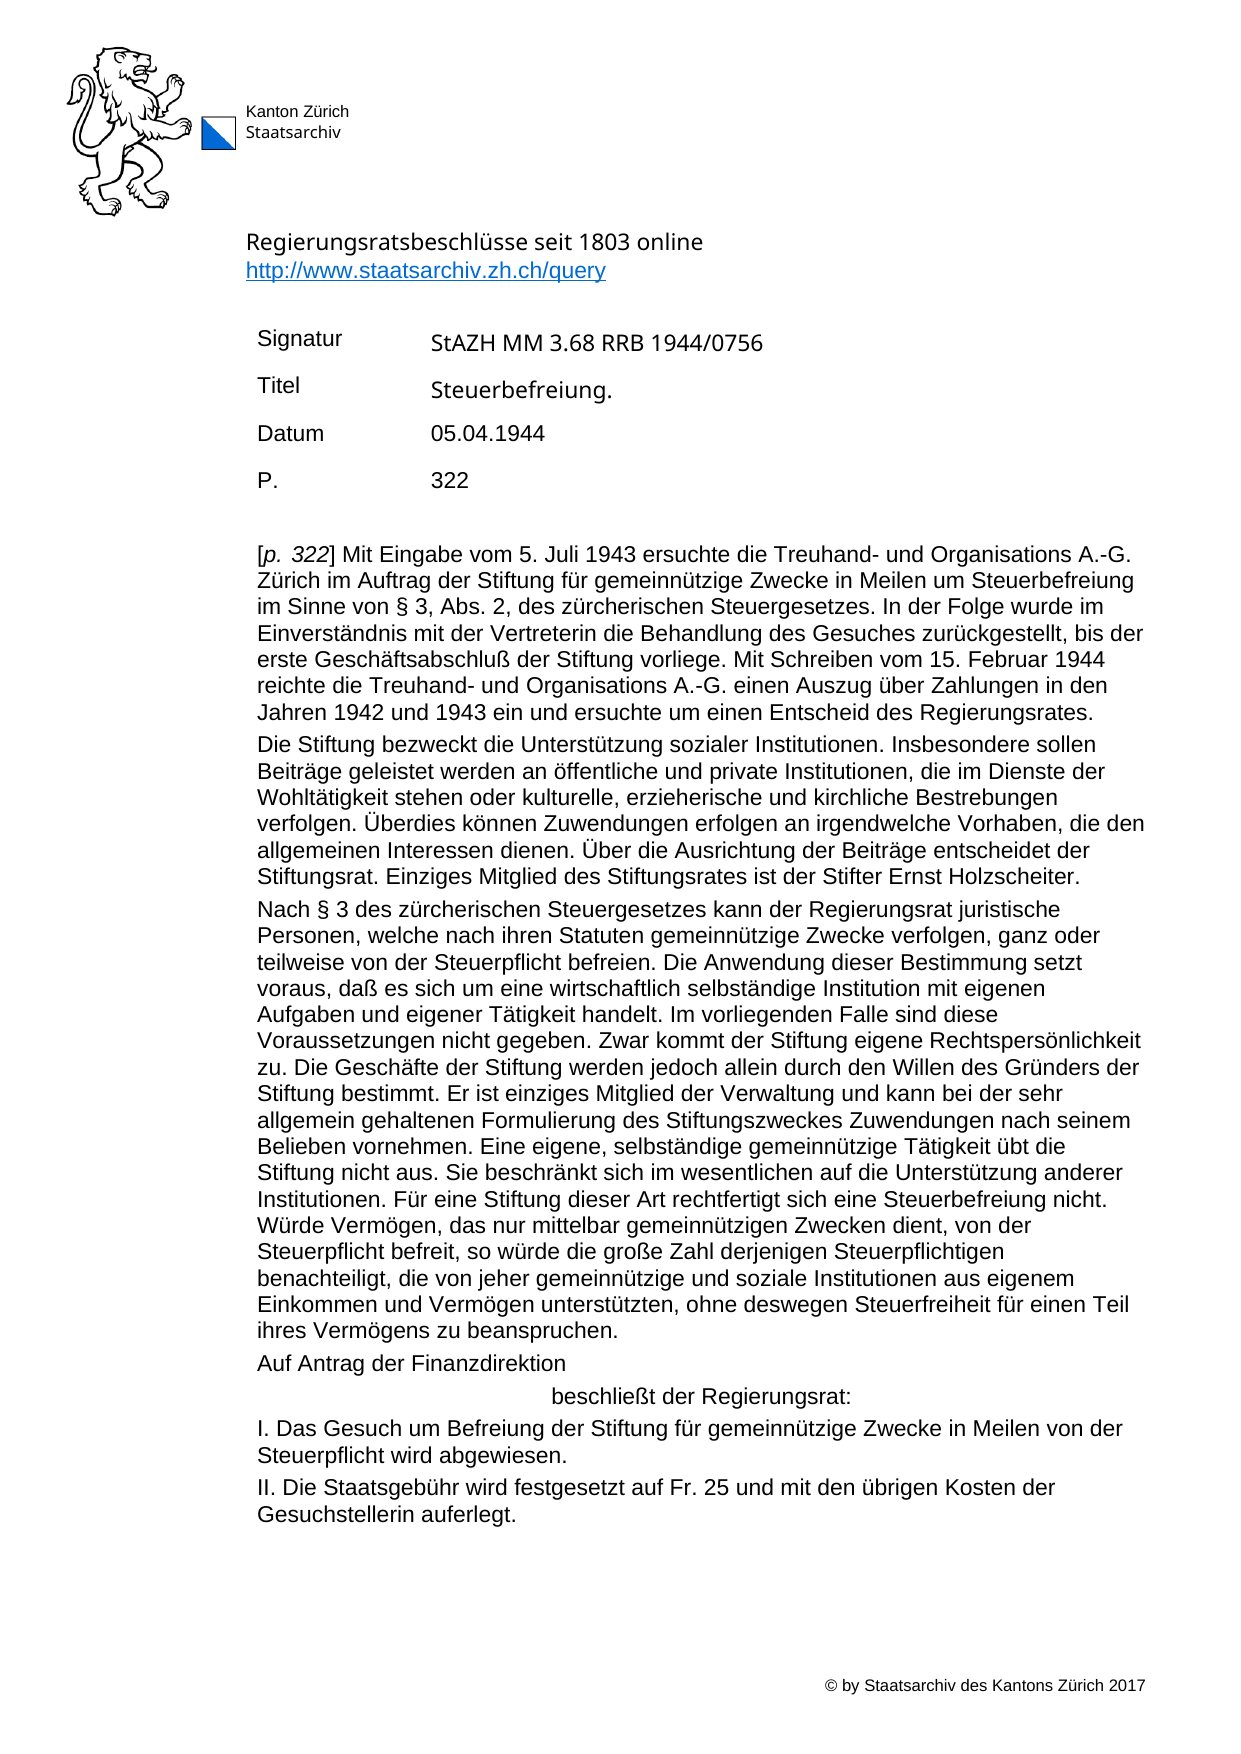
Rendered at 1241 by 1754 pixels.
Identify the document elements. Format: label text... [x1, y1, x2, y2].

table_cell P. [246, 461, 419, 508]
table_cell 05.04.1944 [419, 414, 1119, 461]
table_cell Datum [246, 414, 419, 461]
text Auf Antrag der Finanzdirektion [257, 1350, 1146, 1376]
table_header Signatur [246, 319, 419, 366]
picture [200, 115, 237, 151]
table_cell Titel [246, 366, 419, 413]
table_cell 322 [419, 461, 1119, 508]
text Nach § 3 des zürcherischen Steuergesetzes kann der Regierungsrat juristische Personen, welche nach ihren Statuten gemeinnützige Zwecke verfolgen, ganz oder teilweise von der Steuerpflicht befreien. Die Anwendung dieser Bestimmung setzt voraus, daß es sich um eine wirtschaftlich selbständige Institution mit eigenen Aufgaben und eigener Tätigkeit handelt. Im vorliegenden Falle sind diese Voraussetzungen nicht gegeben. Zwar kommt der Stiftung eigene Rechtspersönlichkeit zu. Die Geschäfte der Stiftung werden jedoch allein durch den Willen des Gründers der Stiftung bestimmt. Er ist einziges Mitglied der Verwaltung und kann bei der sehr allgemein gehaltenen Formulierung des Stiftungszweckes Zuwendungen nach seinem Belieben vornehmen. Eine eigene, selbständige gemeinnützige Tätigkeit übt die Stiftung nicht aus. Sie beschränkt sich im wesentlichen auf die Unterstützung anderer Institutionen. Für eine Stiftung dieser Art rechtfertigt sich eine Steuerbefreiung nicht. Würde Vermögen, das nur mittelbar gemeinnützigen Zwecken dient, von der Steuerpflicht befreit, so würde die große Zahl derjenigen Steuerpflichtigen benachteiligt, die von jeher gemeinnützige und soziale Institutionen aus eigenem Einkommen und Vermögen unterstützten, ohne deswegen Steuerfreiheit für einen Teil ihres Vermögens zu beanspruchen. [257, 896, 1146, 1344]
text Die Stiftung bezweckt die Unterstützung sozialer Institutionen. Insbesondere sollen Beiträge geleistet werden an öffentliche und private Institutionen, die im Dienste der Wohltätigkeit stehen oder kulturelle, erzieherische und kirchliche Bestrebungen verfolgen. Überdies können Zuwendungen erfolgen an irgendwelche Vorhaben, die den allgemeinen Interessen dienen. Über die Ausrichtung der Beiträge entscheidet der Stiftungsrat. Einziges Mitglied des Stiftungsrates ist der Stifter Ernst Holzscheiter. [257, 731, 1146, 889]
text I. Das Gesuch um Befreiung der Stiftung für gemeinnützige Zwecke in Meilen von der Steuerpflicht wird abgewiesen. [257, 1415, 1146, 1468]
text beschließt der Regierungsrat: [257, 1383, 1146, 1409]
table_header StAZH MM 3.68 RRB 1944/0756 [419, 319, 1119, 366]
text II. Die Staatsgebühr wird festgesetzt auf Fr. 25 und mit den übrigen Kosten der Gesuchstellerin auferlegt. [257, 1474, 1146, 1527]
picture [59, 44, 196, 222]
text [p. 322] Mit Eingabe vom 5. Juli 1943 ersuchte die Treuhand- und Organisations A.-G. Zürich im Auftrag der Stiftung für gemeinnützige Zwecke in Meilen um Steuerbefreiung im Sinne von § 3, Abs. 2, des zürcherischen Steuergesetzes. In der Folge wurde im Einverständnis mit der Vertreterin die Behandlung des Gesuches zurückgestellt, bis der erste Geschäftsabschluß der Stiftung vorliege. Mit Schreiben vom 15. Februar 1944 reichte die Treuhand- und Organisations A.-G. einen Auszug über Zahlungen in den Jahren 1942 und 1943 ein und ersuchte um einen Entscheid des Regierungsrates. [257, 541, 1146, 725]
table_cell Steuerbefreiung. [419, 366, 1119, 413]
